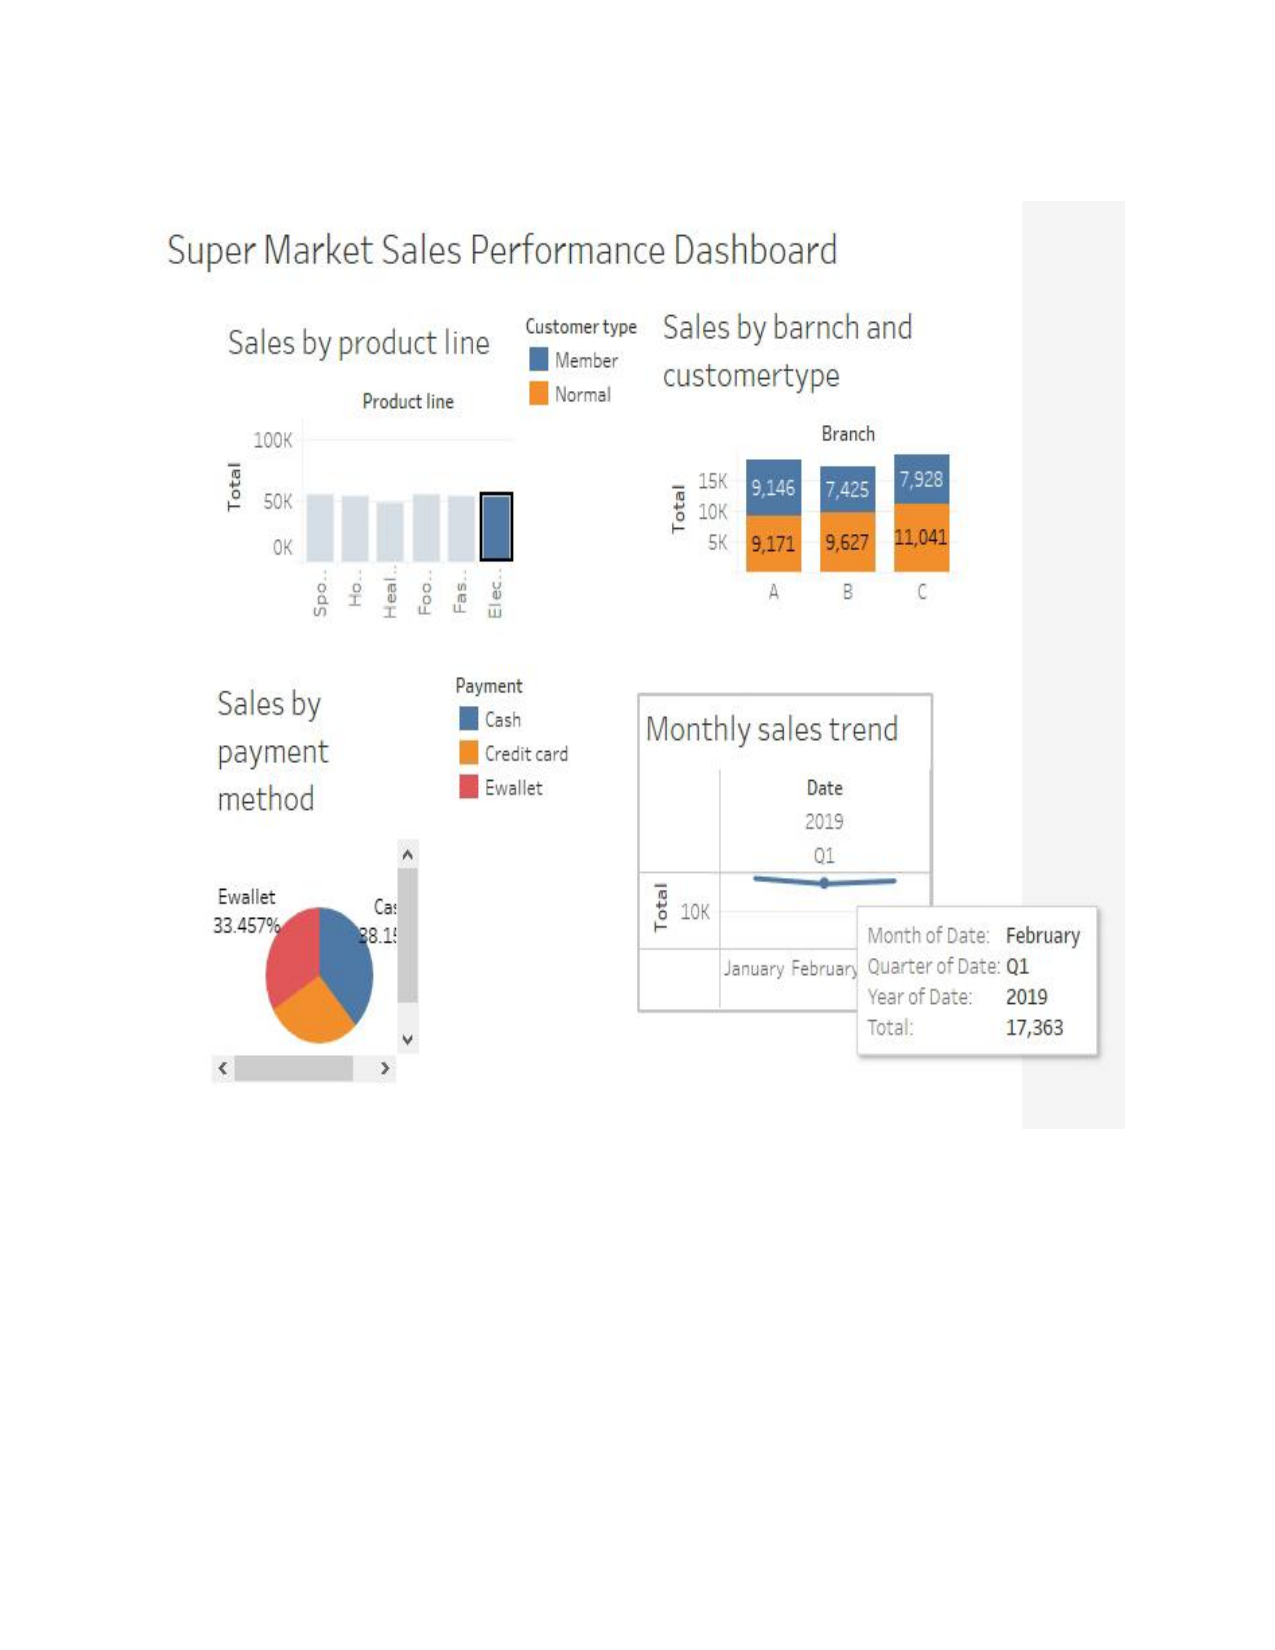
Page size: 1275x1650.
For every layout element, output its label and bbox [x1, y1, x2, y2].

picture [150, 201, 1125, 1129]
